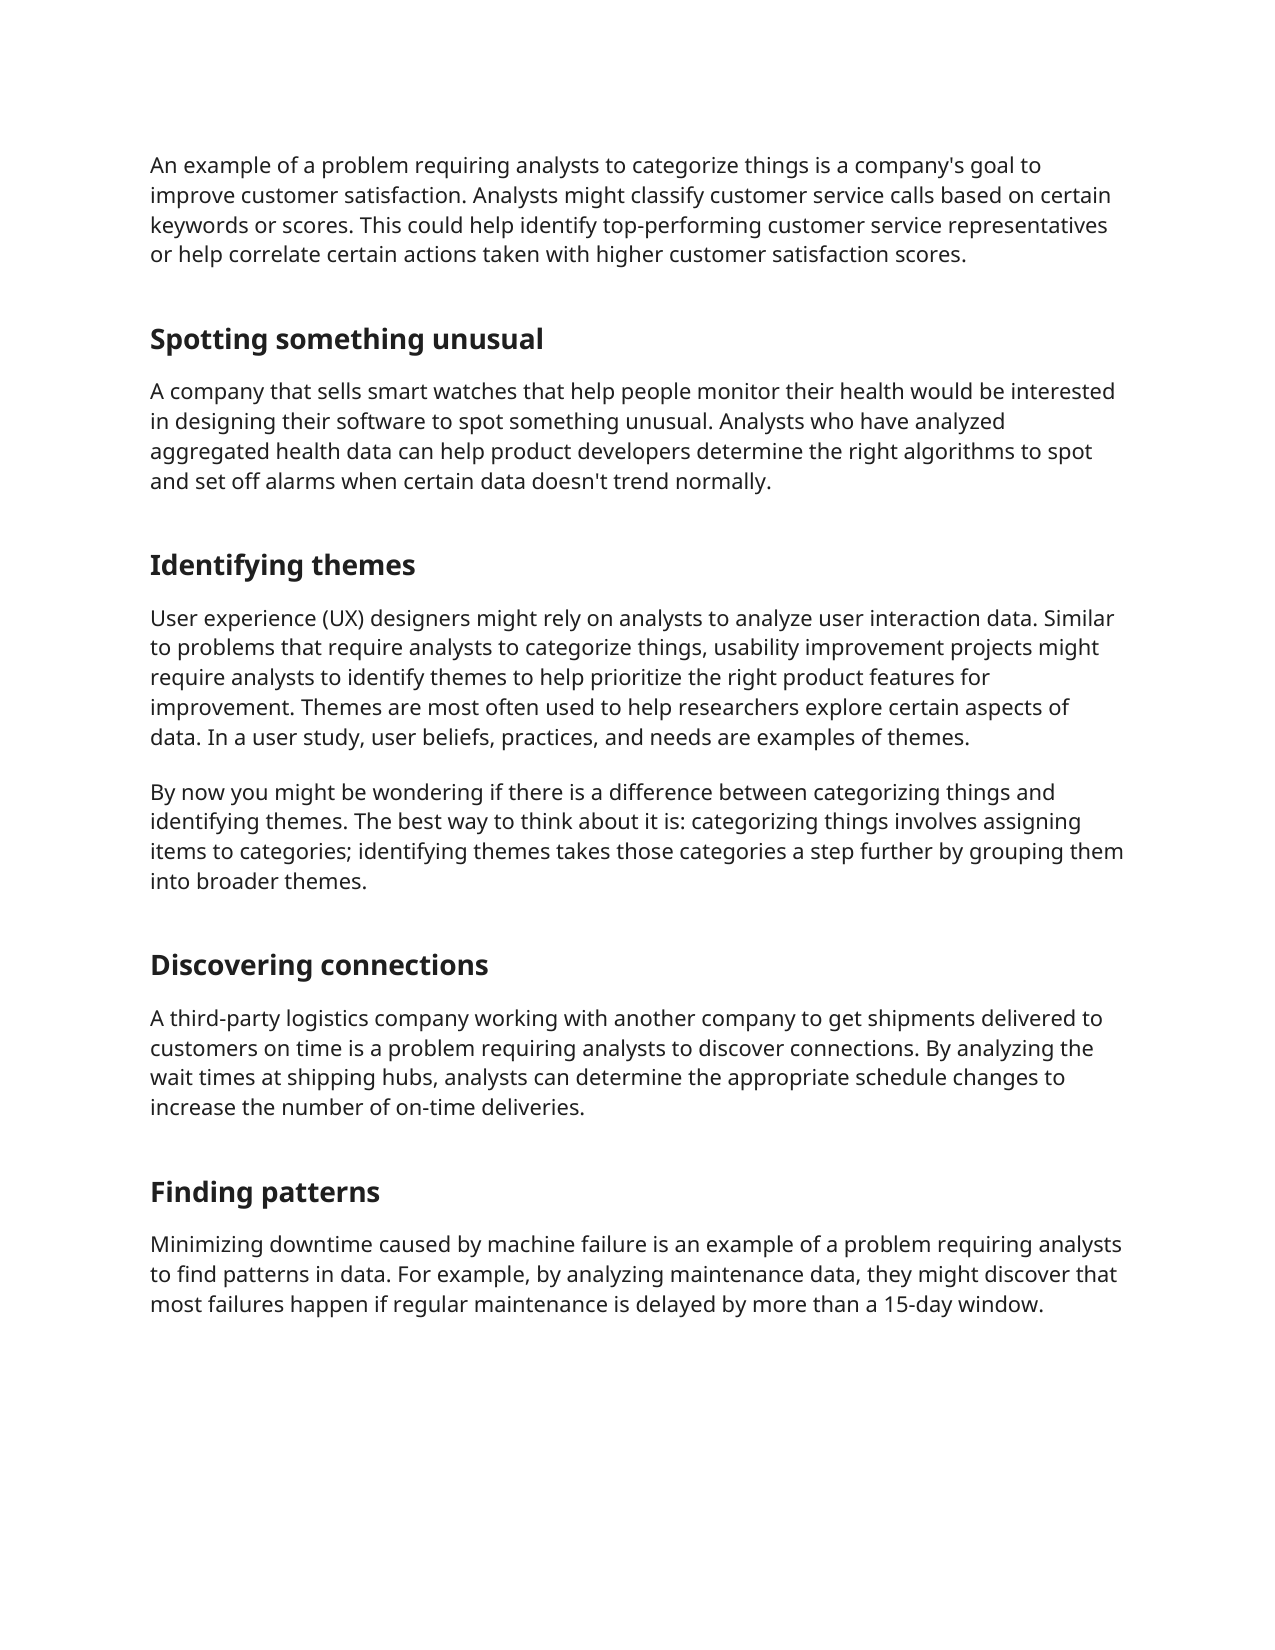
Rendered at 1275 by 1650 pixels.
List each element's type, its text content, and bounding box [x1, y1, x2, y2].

text A third-party logistics company working with another company to get shipments delivered to customers on time is a problem requiring analysts to discover connections. By analyzing the wait times at shipping hubs, analysts can determine the appropriate schedule changes to increase the number of on-time deliveries. [150, 1003, 1125, 1122]
text By now you might be wondering if there is a difference between categorizing things and identifying themes. The best way to think about it is: categorizing things involves assigning items to categories; identifying themes takes those categories a step further by grouping them into broader themes. [150, 776, 1125, 896]
text Finding patterns [150, 1172, 1125, 1210]
text Identifying themes [150, 545, 1125, 584]
text A company that sells smart watches that help people monitor their health would be interested in designing their software to spot something unusual. Analysts who have analyzed aggregated health data can help product developers determine the right algorithms to spot and set off alarms when certain data doesn't trend normally. [150, 376, 1125, 495]
text Discovering connections [150, 946, 1125, 984]
text Minimizing downtime caused by machine failure is an example of a problem requiring analysts to find patterns in data. For example, by analyzing maintenance data, they might discover that most failures happen if regular maintenance is delayed by more than a 15-day window. [150, 1229, 1125, 1318]
text An example of a problem requiring analysts to categorize things is a company's goal to improve customer satisfaction. Analysts might classify customer service calls based on certain keywords or scores. This could help identify top-performing customer service representatives or help correlate certain actions taken with higher customer satisfaction scores. [150, 150, 1125, 269]
text User experience (UX) designers might rely on analysts to analyze user interaction data. Similar to problems that require analysts to categorize things, usability improvement projects might require analysts to identify themes to help prioritize the right product features for improvement. Themes are most often used to help researchers explore certain aspects of data. In a user study, user beliefs, practices, and needs are examples of themes. [150, 602, 1125, 751]
text Spotting something unusual [150, 319, 1125, 357]
